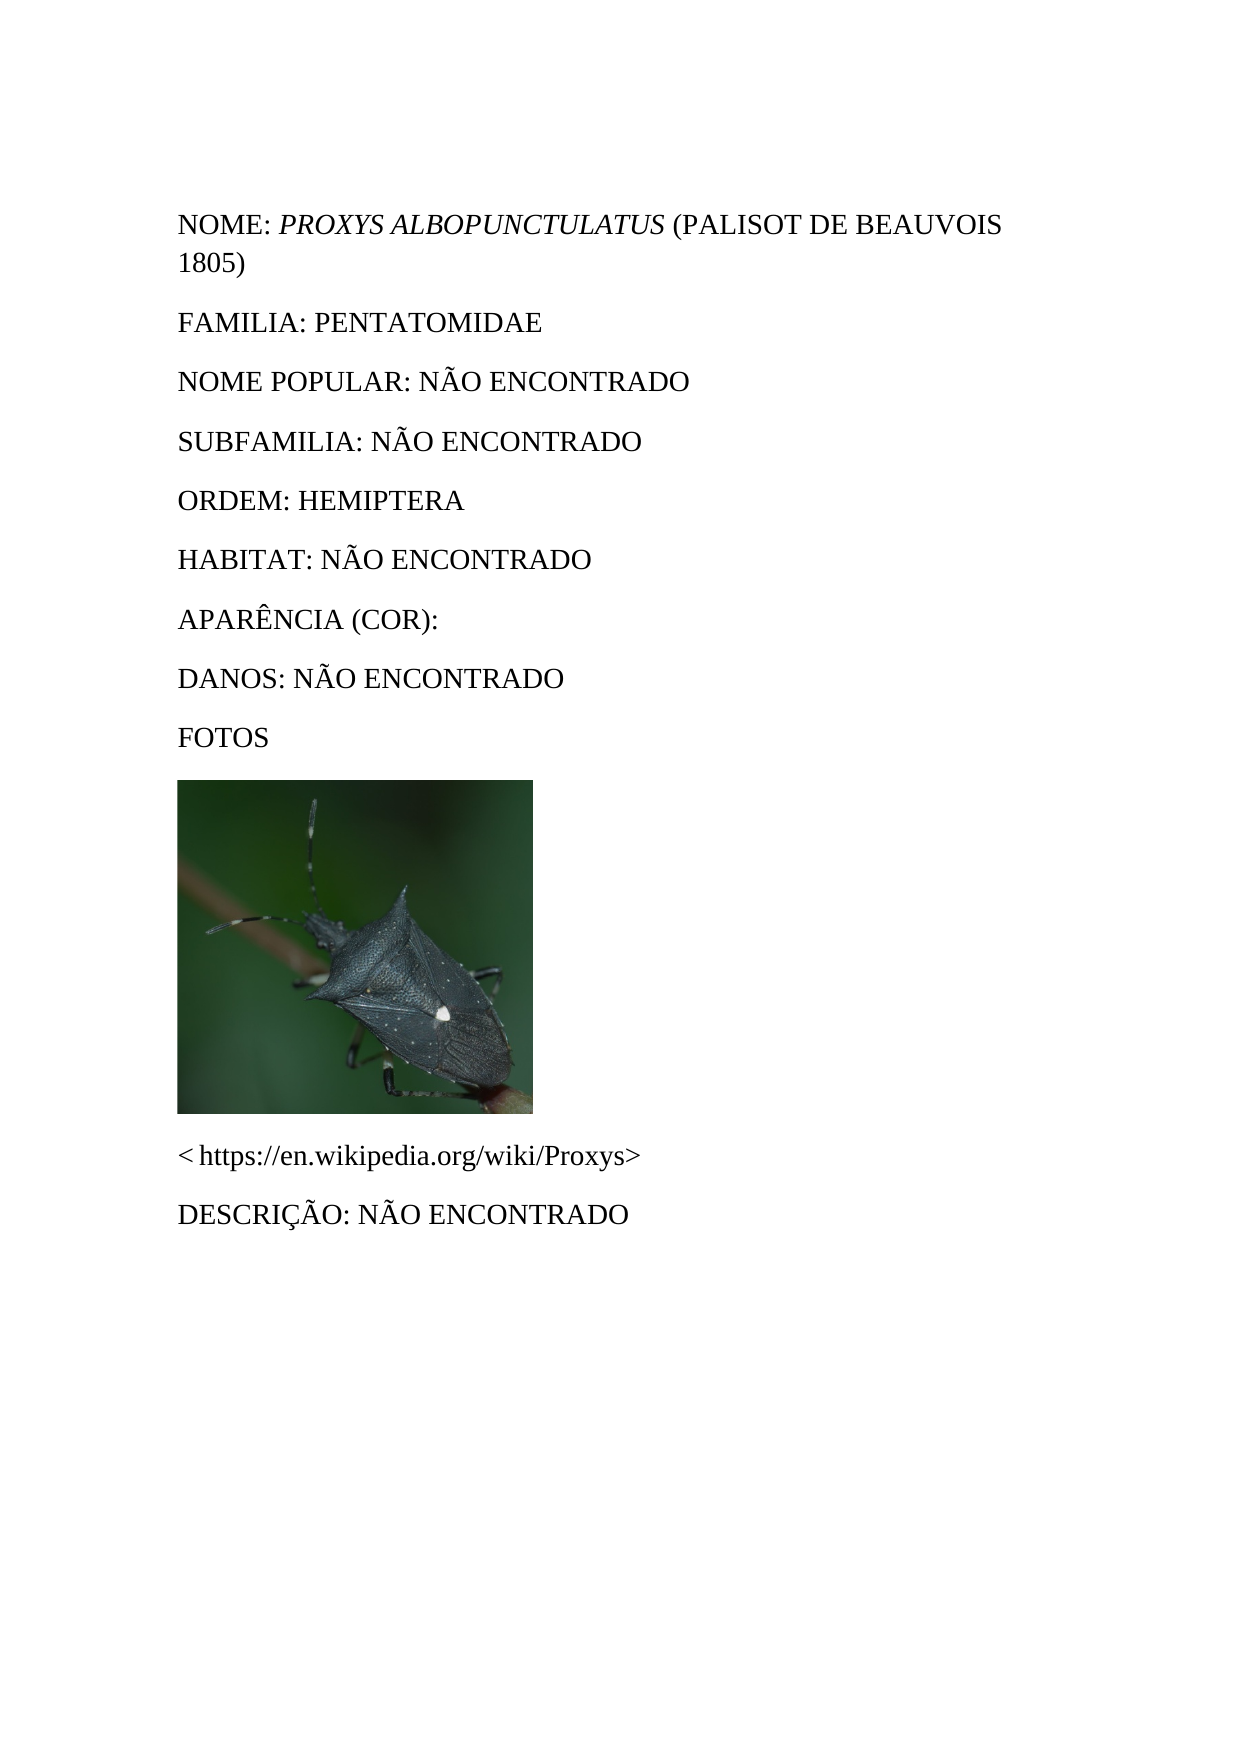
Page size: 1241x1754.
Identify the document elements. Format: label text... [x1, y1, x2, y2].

text APARÊNCIA (COR): [177, 602, 1063, 635]
text NOME: PROXYS ALBOPUNCTULATUS (PALISOT DE BEAUVOIS 1805) [177, 207, 1063, 279]
text DANOS: NÃO ENCONTRADO [177, 661, 1063, 695]
text ORDEM: HEMIPTERA [177, 483, 1063, 517]
text FAMILIA: PENTATOMIDAE [177, 305, 1063, 338]
text < https://en.wikipedia.org/wiki/Proxys> [177, 1138, 1063, 1172]
text FOTOS [177, 721, 1063, 754]
picture [177, 780, 533, 1114]
text SUBFAMILIA: NÃO ENCONTRADO [177, 424, 1063, 457]
text DESCRIÇÃO: NÃO ENCONTRADO [177, 1197, 1063, 1231]
text HABITAT: NÃO ENCONTRADO [177, 542, 1063, 576]
text NOME POPULAR: NÃO ENCONTRADO [177, 364, 1063, 398]
